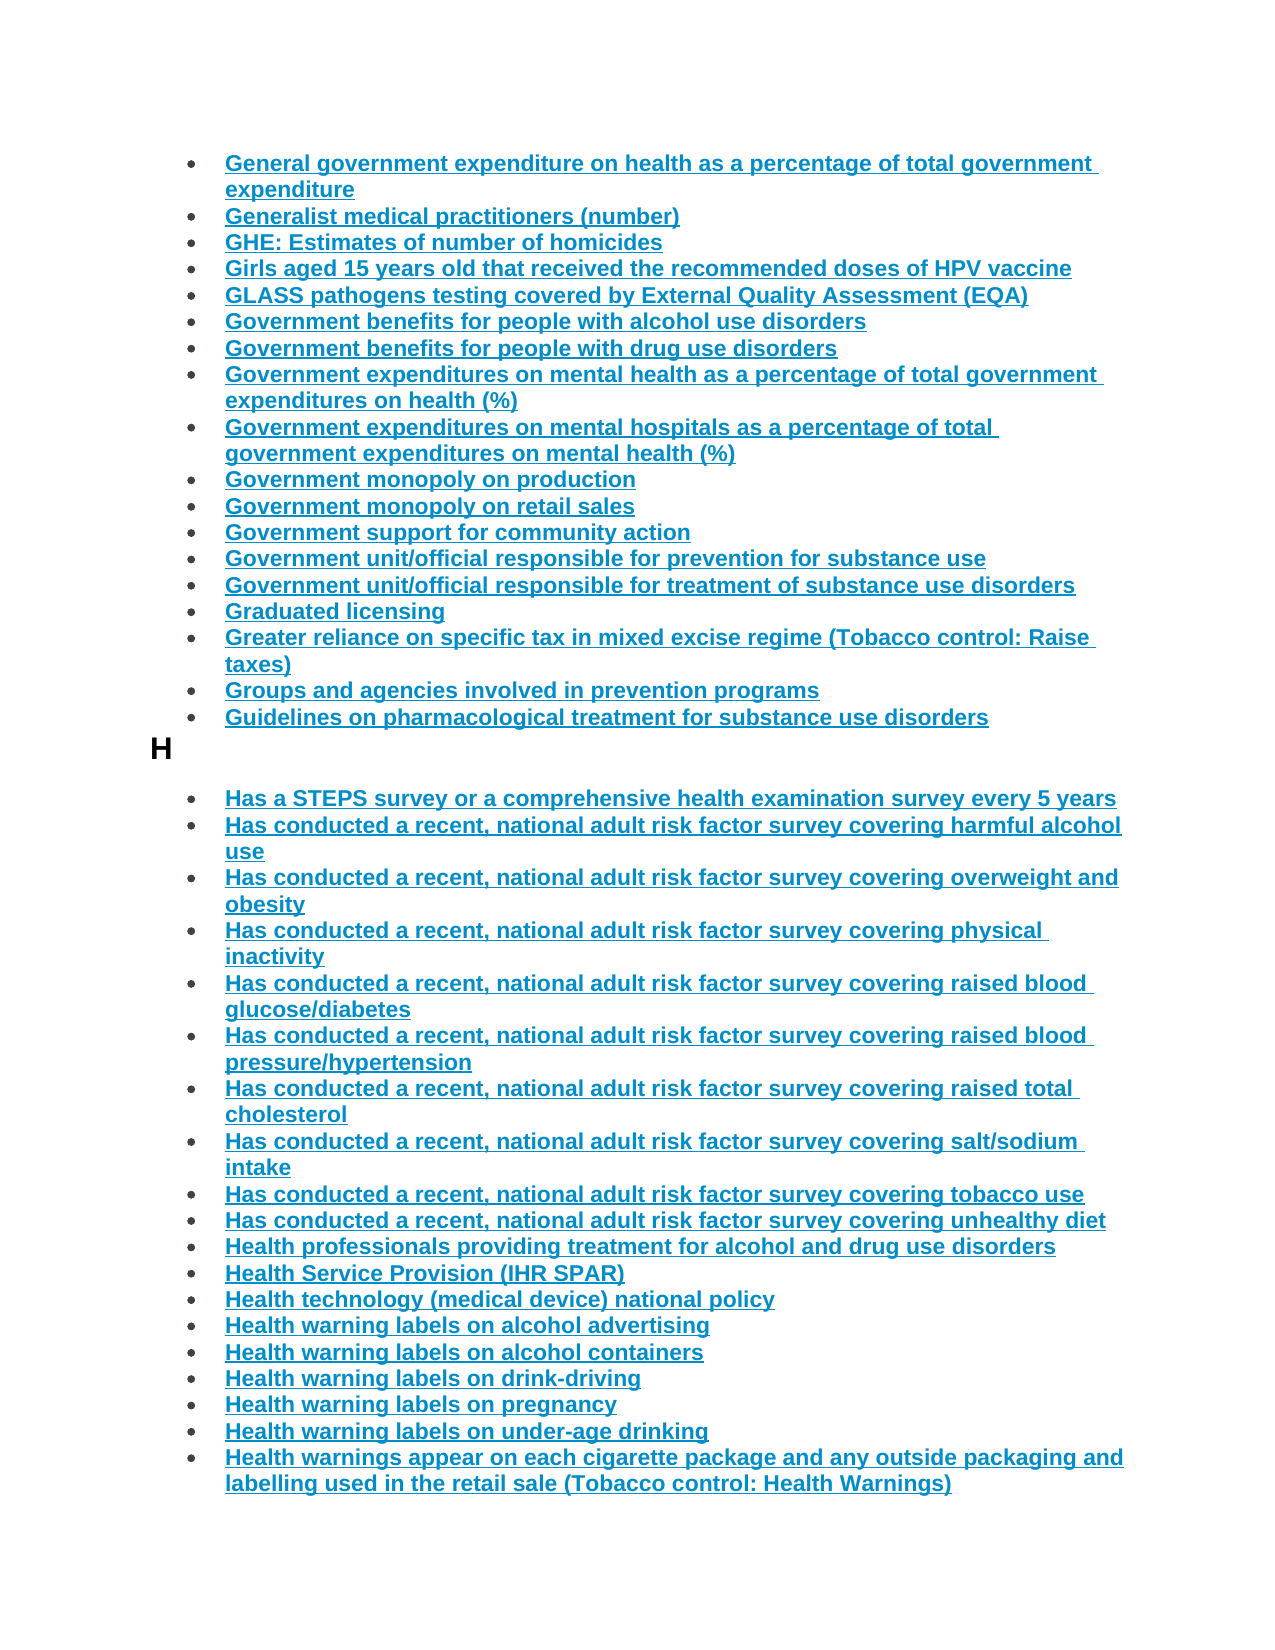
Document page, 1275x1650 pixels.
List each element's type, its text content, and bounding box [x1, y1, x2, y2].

list GLASS pathogens testing covered by External Quality Assessment (EQA) [187, 282, 1125, 308]
list Has conducted a recent, national adult risk factor survey covering raised blood glucose/diabetes [187, 970, 1125, 1022]
list Health warnings appear on each cigarette package and any outside packaging and labelling used in the retail sale (Tobacco control: Health Warnings) [187, 1444, 1125, 1497]
list Generalist medical practitioners (number) [187, 203, 1125, 229]
list Groups and agencies involved in prevention programs [187, 677, 1125, 703]
list Health Service Provision (IHR SPAR) [187, 1259, 1125, 1286]
list Greater reliance on specific tax in mixed excise regime (Tobacco control: Raise taxes) [187, 624, 1125, 677]
list Health warning labels on alcohol containers [187, 1339, 1125, 1365]
list Has a STEPS survey or a comprehensive health examination survey every 5 years [187, 785, 1125, 812]
list Government expenditures on mental health as a percentage of total government expenditures on health (%) [187, 361, 1125, 413]
list Government unit/official responsible for treatment of substance use disorders [187, 572, 1125, 598]
list Has conducted a recent, national adult risk factor survey covering raised total cholesterol [187, 1075, 1125, 1128]
list General government expenditure on health as a percentage of total government expenditure [187, 150, 1125, 203]
text H [150, 730, 1125, 766]
list Government unit/official responsible for prevention for substance use [187, 545, 1125, 572]
list Health warning labels on pregnancy [187, 1391, 1125, 1418]
list Has conducted a recent, national adult risk factor survey covering unhealthy diet [187, 1207, 1125, 1233]
list Girls aged 15 years old that received the recommended doses of HPV vaccine [187, 255, 1125, 282]
list Has conducted a recent, national adult risk factor survey covering tobacco use [187, 1181, 1125, 1207]
list Health warning labels on drink-driving [187, 1365, 1125, 1391]
list Health warning labels on alcohol advertising [187, 1312, 1125, 1339]
list Graduated licensing [187, 598, 1125, 624]
list Has conducted a recent, national adult risk factor survey covering physical inactivity [187, 917, 1125, 970]
list Government support for community action [187, 519, 1125, 545]
list Has conducted a recent, national adult risk factor survey covering overweight and obesity [187, 864, 1125, 917]
list Health technology (medical device) national policy [187, 1286, 1125, 1312]
list Has conducted a recent, national adult risk factor survey covering salt/sodium intake [187, 1128, 1125, 1181]
list Government monopoly on retail sales [187, 493, 1125, 519]
list Government benefits for people with drug use disorders [187, 334, 1125, 361]
list Government benefits for people with alcohol use disorders [187, 308, 1125, 334]
list Government expenditures on mental hospitals as a percentage of total government expenditures on mental health (%) [187, 413, 1125, 466]
list Guidelines on pharmacological treatment for substance use disorders [187, 703, 1125, 730]
list Has conducted a recent, national adult risk factor survey covering harmful alcohol use [187, 812, 1125, 864]
list GHE: Estimates of number of homicides [187, 229, 1125, 255]
list Government monopoly on production [187, 466, 1125, 493]
list Health professionals providing treatment for alcohol and drug use disorders [187, 1233, 1125, 1259]
list Health warning labels on under-age drinking [187, 1418, 1125, 1444]
list Has conducted a recent, national adult risk factor survey covering raised blood pressure/hypertension [187, 1022, 1125, 1075]
